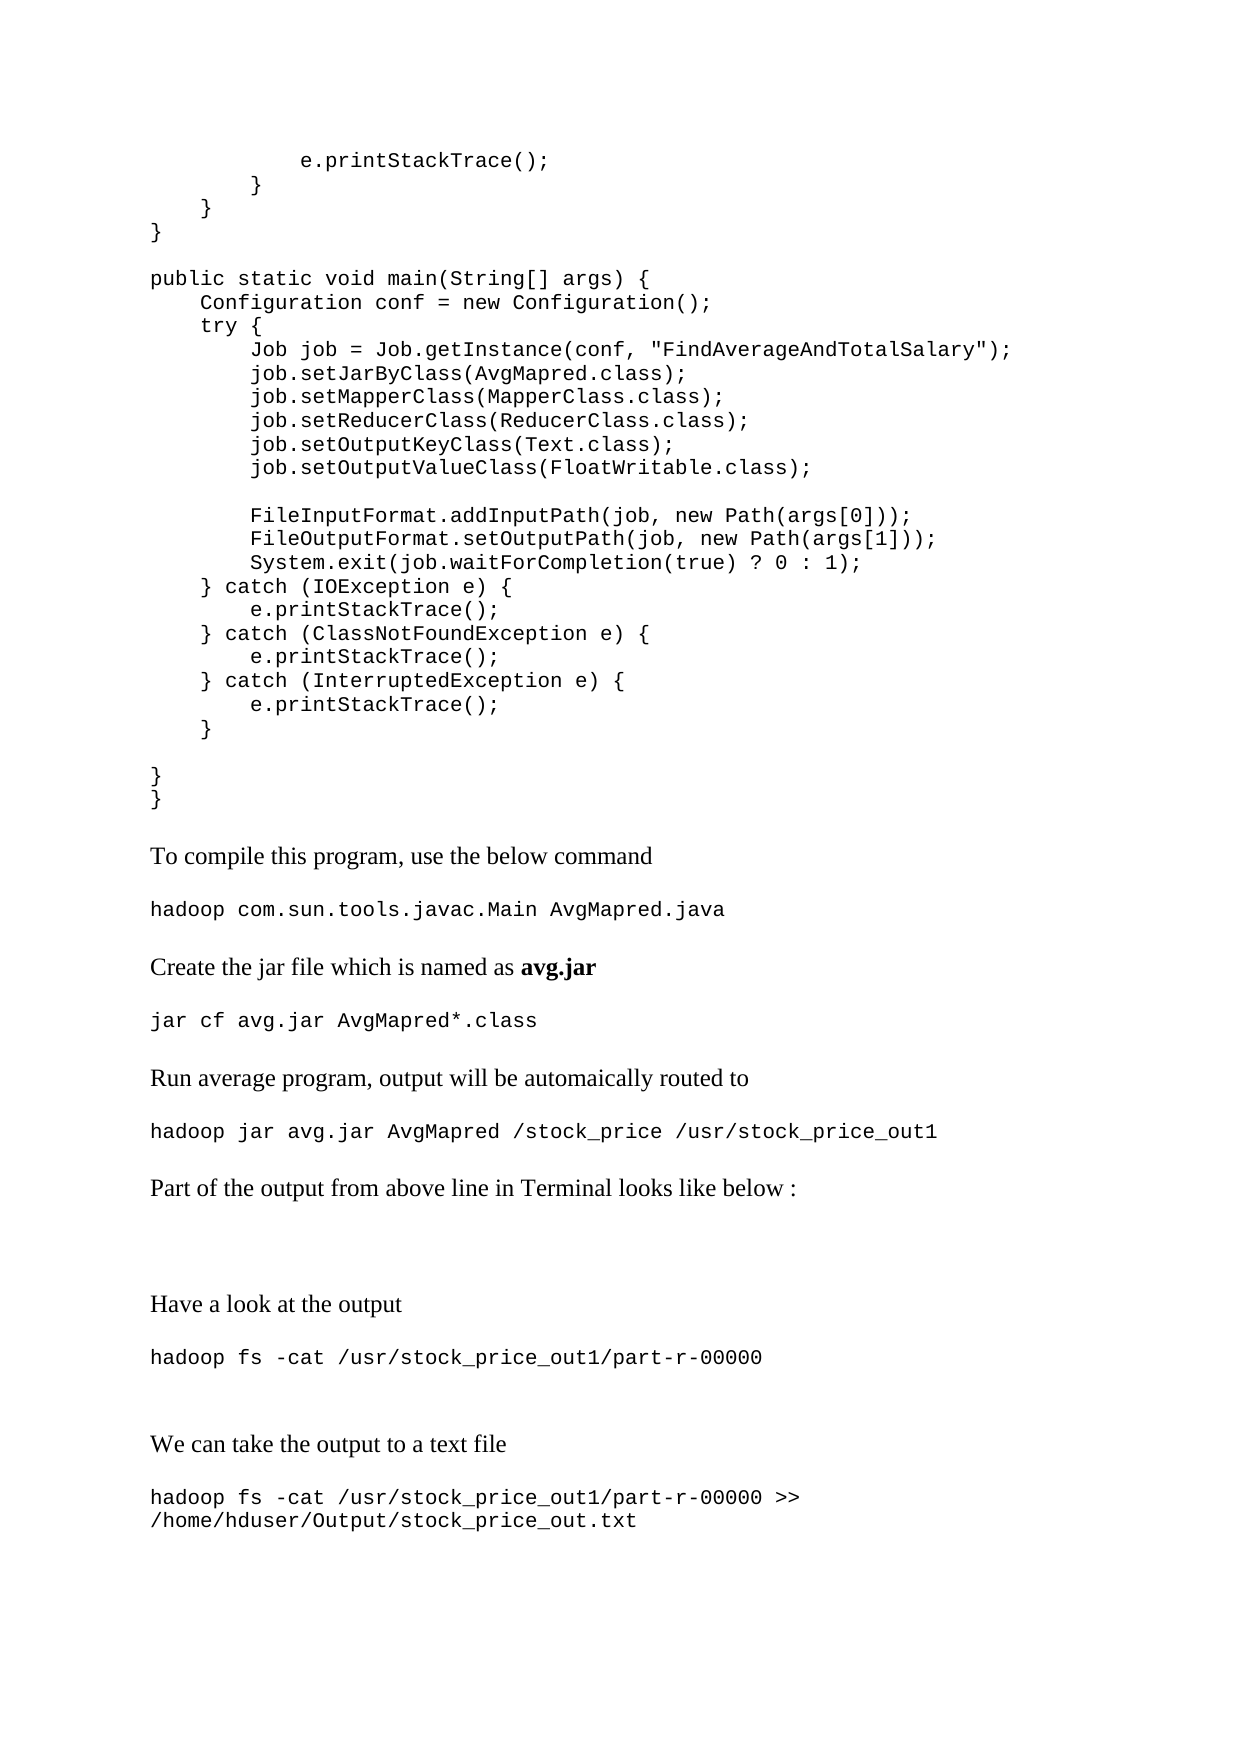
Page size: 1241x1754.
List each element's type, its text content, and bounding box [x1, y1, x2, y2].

text job.setJarByClass(AvgMapred.class); [150, 363, 1090, 386]
text } [150, 717, 1090, 741]
text hadoop com.sun.tools.javac.Main AvgMapred.java [150, 899, 1090, 923]
text e.printStackTrace(); [150, 694, 1090, 717]
text hadoop fs -cat /usr/stock_price_out1/part-r-00000 [150, 1347, 1090, 1371]
text } catch (IOException e) { [150, 576, 1090, 599]
text We can take the output to a text file [150, 1429, 1090, 1457]
text Part of the output from above line in Terminal looks like below : [150, 1173, 1090, 1202]
text System.exit(job.waitForCompletion(true) ? 0 : 1); [150, 552, 1090, 576]
text } [150, 221, 1090, 244]
text e.printStackTrace(); [150, 599, 1090, 623]
text e.printStackTrace(); [150, 150, 1090, 174]
text Run average program, output will be automaically routed to [150, 1063, 1090, 1091]
text Create the jar file which is named as avg.jar [150, 952, 1090, 981]
text job.setMapperClass(MapperClass.class); [150, 386, 1090, 410]
text Job job = Job.getInstance(conf, "FindAverageAndTotalSalary"); [150, 339, 1090, 363]
text FileOutputFormat.setOutputPath(job, new Path(args[1])); [150, 528, 1090, 552]
text jar cf avg.jar AvgMapred*.class [150, 1010, 1090, 1033]
text hadoop fs -cat /usr/stock_price_out1/part-r-00000 >> /home/hduser/Output/stock_price_out.txt [150, 1487, 1090, 1534]
text } catch (InterruptedException e) { [150, 670, 1090, 694]
text public static void main(String[] args) { [150, 268, 1090, 292]
text } [150, 197, 1090, 221]
text job.setOutputValueClass(FloatWritable.class); [150, 457, 1090, 481]
text job.setOutputKeyClass(Text.class); [150, 434, 1090, 457]
text } [150, 174, 1090, 197]
text e.printStackTrace(); [150, 647, 1090, 670]
text } [150, 788, 1090, 812]
text To compile this program, use the below command [150, 841, 1090, 870]
text hadoop jar avg.jar AvgMapred /stock_price /usr/stock_price_out1 [150, 1121, 1090, 1144]
text Configuration conf = new Configuration(); [150, 292, 1090, 316]
text FileInputFormat.addInputPath(job, new Path(args[0])); [150, 505, 1090, 528]
text } catch (ClassNotFoundException e) { [150, 623, 1090, 647]
text job.setReducerClass(ReducerClass.class); [150, 410, 1090, 434]
text } [150, 765, 1090, 788]
text try { [150, 316, 1090, 339]
text Have a look at the output [150, 1289, 1090, 1318]
